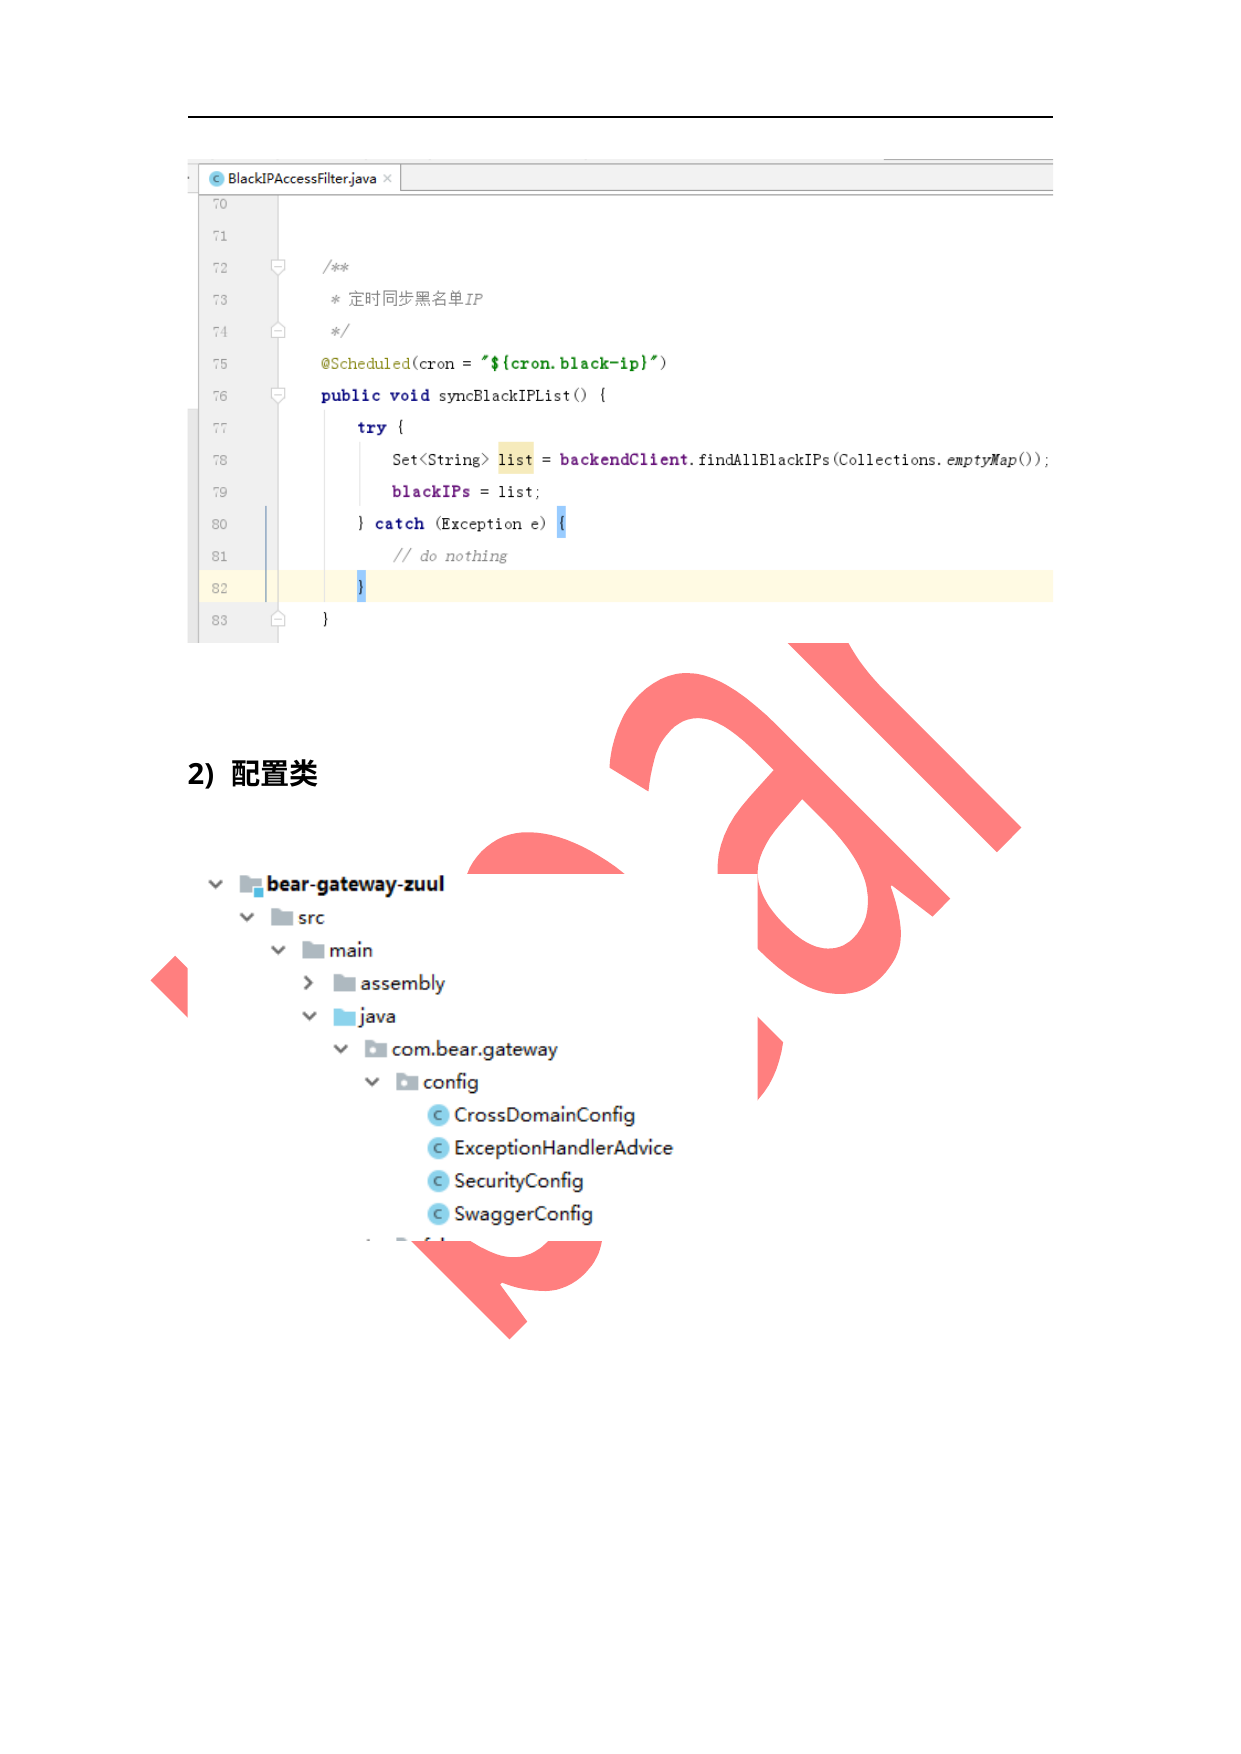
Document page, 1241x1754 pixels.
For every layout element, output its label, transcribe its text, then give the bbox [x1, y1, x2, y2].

subtitle 配置类 [187, 739, 1053, 804]
picture [187, 874, 758, 1241]
picture [187, 159, 1054, 643]
